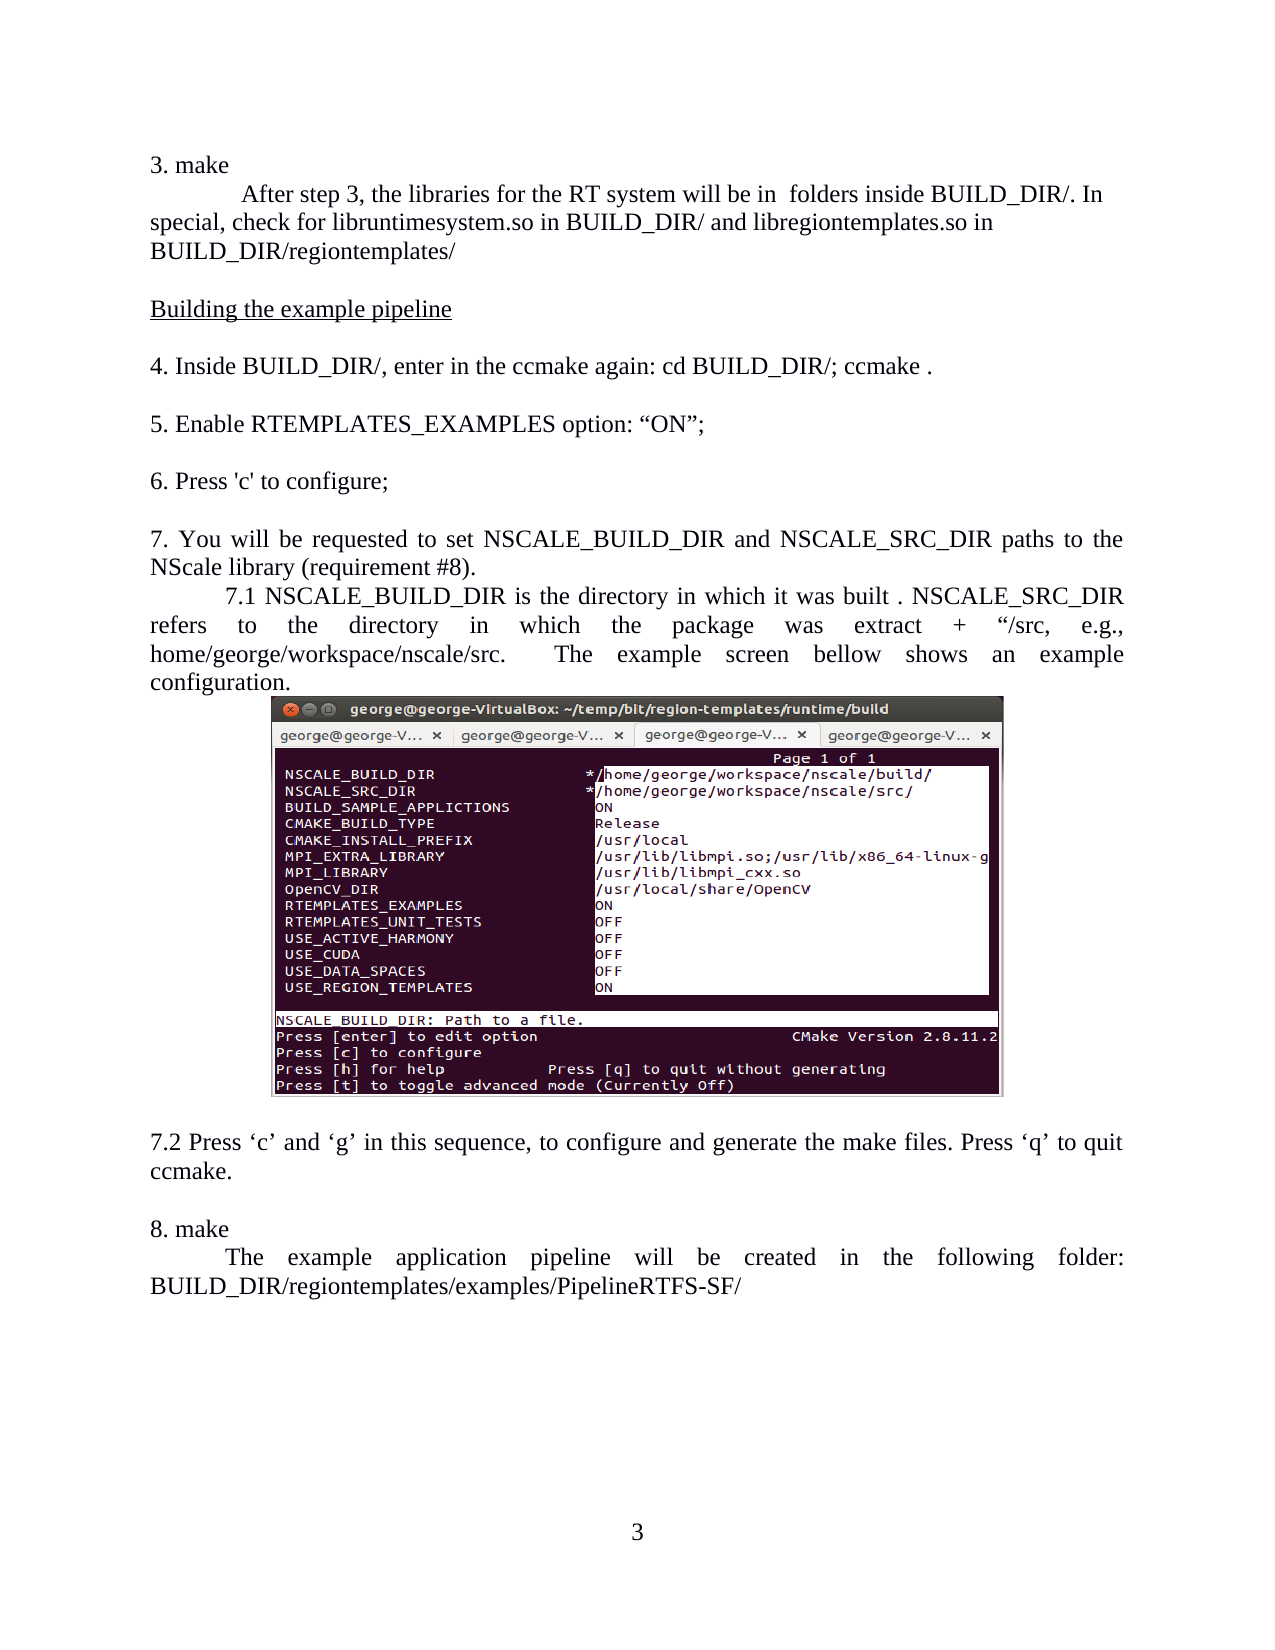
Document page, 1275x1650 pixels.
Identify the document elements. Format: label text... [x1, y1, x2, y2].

text 7.1 NSCALE_BUILD_DIR is the directory in which it was built . NSCALE_SRC_DIR refers to the directory in which the package was extract + “/src, e.g., home/george/workspace/nscale/src. The example screen bellow shows an example configuration. [150, 581, 1125, 696]
text 8. make [150, 1214, 1125, 1242]
text 6. Press 'c' to configure; [150, 466, 1125, 495]
text The example application pipeline will be created in the following folder: BUILD_DIR/regiontemplates/examples/PipelineRTFS-SF/ [150, 1242, 1125, 1300]
text 3. make [150, 150, 1125, 179]
picture [271, 696, 1004, 1097]
text After step 3, the libraries for the RT system will be in folders inside BUILD_DIR/. In special, check for libruntimesystem.so in BUILD_DIR/ and libregiontemplates.so in BUILD_DIR/regiontemplates/ [150, 179, 1125, 265]
text 5. Enable RTEMPLATES_EXAMPLES option: “ON”; [150, 409, 1125, 437]
text 4. Inside BUILD_DIR/, enter in the ccmake again: cd BUILD_DIR/; ccmake . [150, 351, 1125, 380]
text 7. You will be requested to set NSCALE_BUILD_DIR and NSCALE_SRC_DIR paths to the NScale library (requirement #8). [150, 524, 1125, 581]
text Building the example pipeline [150, 294, 1125, 322]
text 7.2 Press ‘c’ and ‘g’ in this sequence, to configure and generate the make files. Press ‘q’ to quit ccmake. [150, 1127, 1125, 1185]
